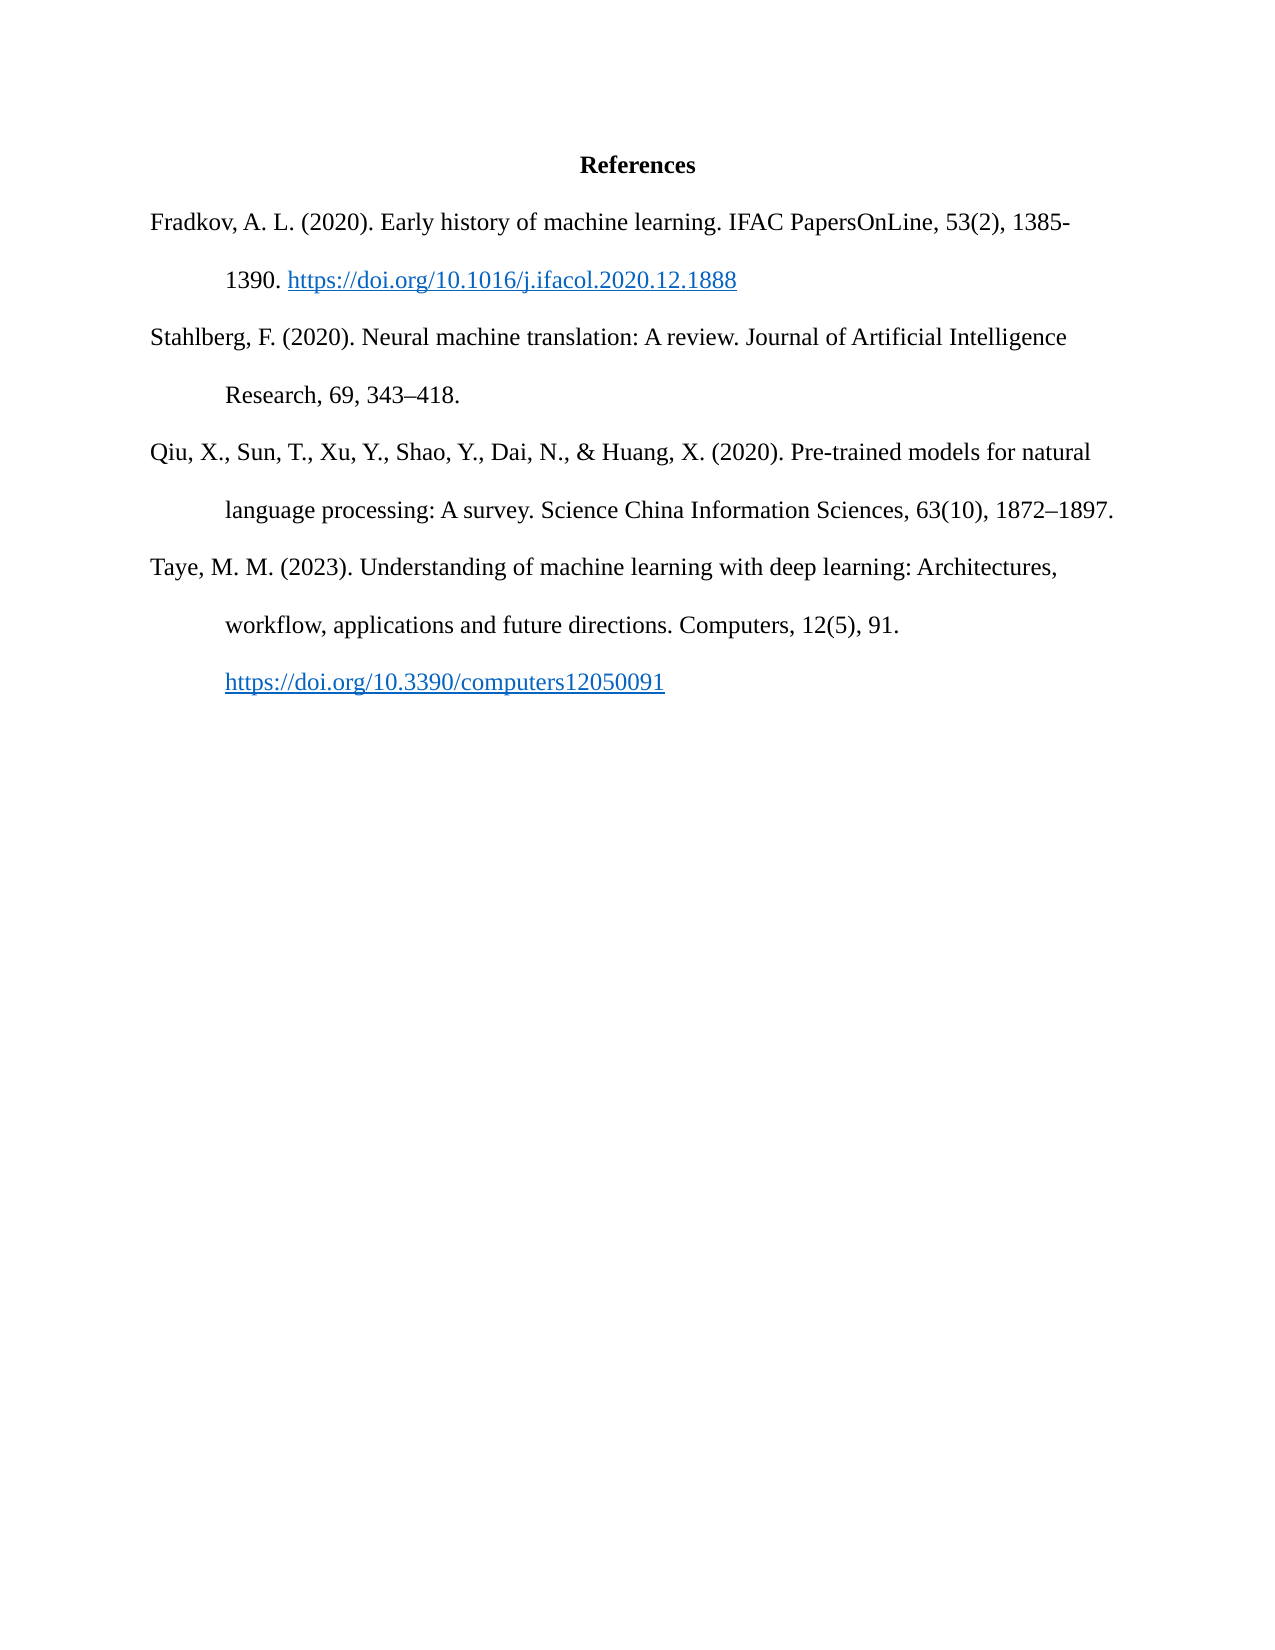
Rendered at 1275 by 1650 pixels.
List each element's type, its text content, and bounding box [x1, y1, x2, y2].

text References [150, 150, 1125, 179]
text Taye, M. M. (2023). Understanding of machine learning with deep learning: Architectures, workflow, applications and future directions. Computers, 12(5), 91. https://doi.org/10.3390/computers12050091 [150, 552, 1125, 696]
text Qiu, X., Sun, T., Xu, Y., Shao, Y., Dai, N., & Huang, X. (2020). Pre-trained models for natural language processing: A survey. Science China Information Sciences, 63(10), 1872–1897. [150, 437, 1125, 524]
text Fradkov, A. L. (2020). Early history of machine learning. IFAC PapersOnLine, 53(2), 1385-1390. https://doi.org/10.1016/j.ifacol.2020.12.1888 [150, 207, 1125, 294]
text Stahlberg, F. (2020). Neural machine translation: A review. Journal of Artificial Intelligence Research, 69, 343–418. [150, 322, 1125, 409]
